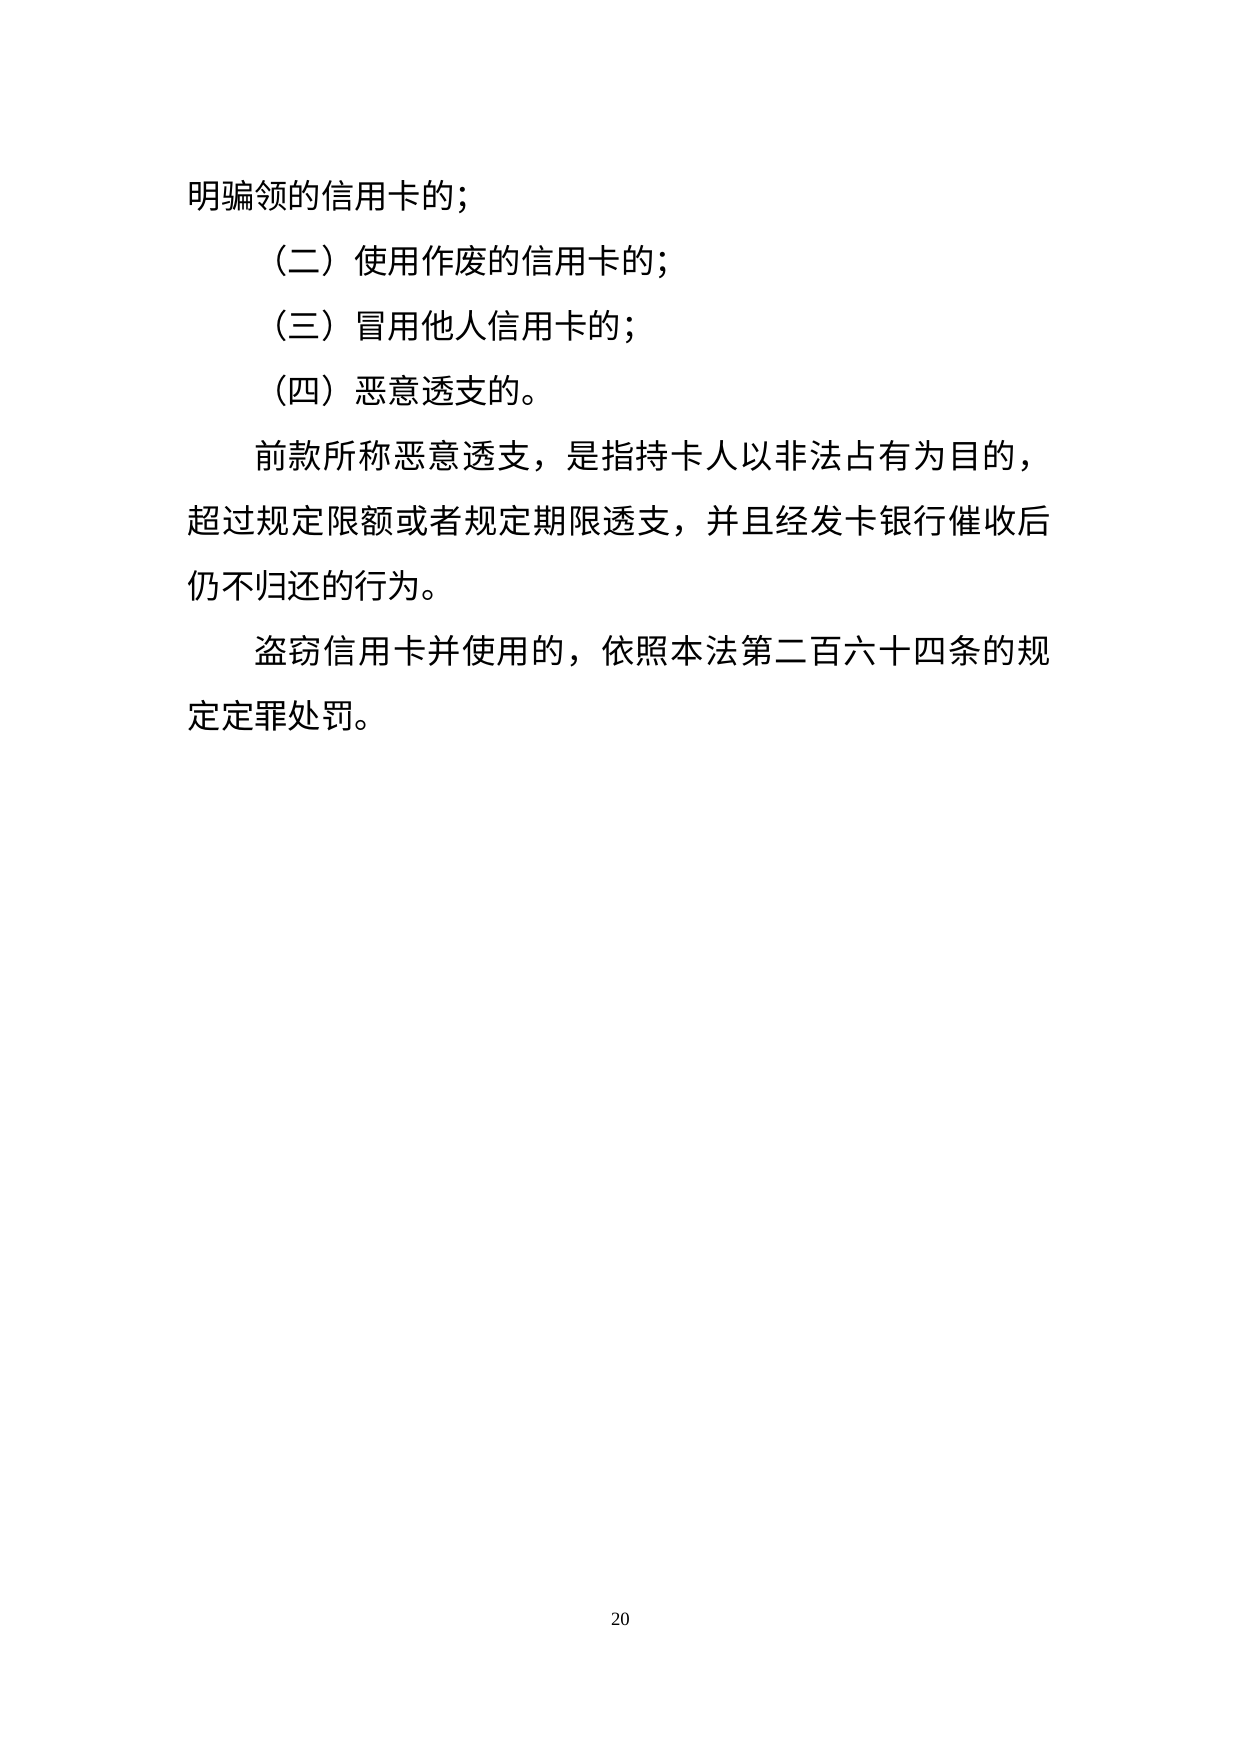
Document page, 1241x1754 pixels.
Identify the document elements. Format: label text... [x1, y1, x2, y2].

text （二）使用作废的信用卡的； [187, 227, 1053, 292]
text 前款所称恶意透支，是指持卡人以非法占有为目的，超过规定限额或者规定期限透支，并且经发卡银行催收后仍不归还的行为。 [187, 422, 1053, 617]
text （四）恶意透支的。 [187, 357, 1053, 422]
text 盗窃信用卡并使用的，依照本法第二百六十四条的规定定罪处罚。 [187, 617, 1053, 747]
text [187, 162, 1053, 227]
text （三）冒用他人信用卡的； [187, 292, 1053, 357]
